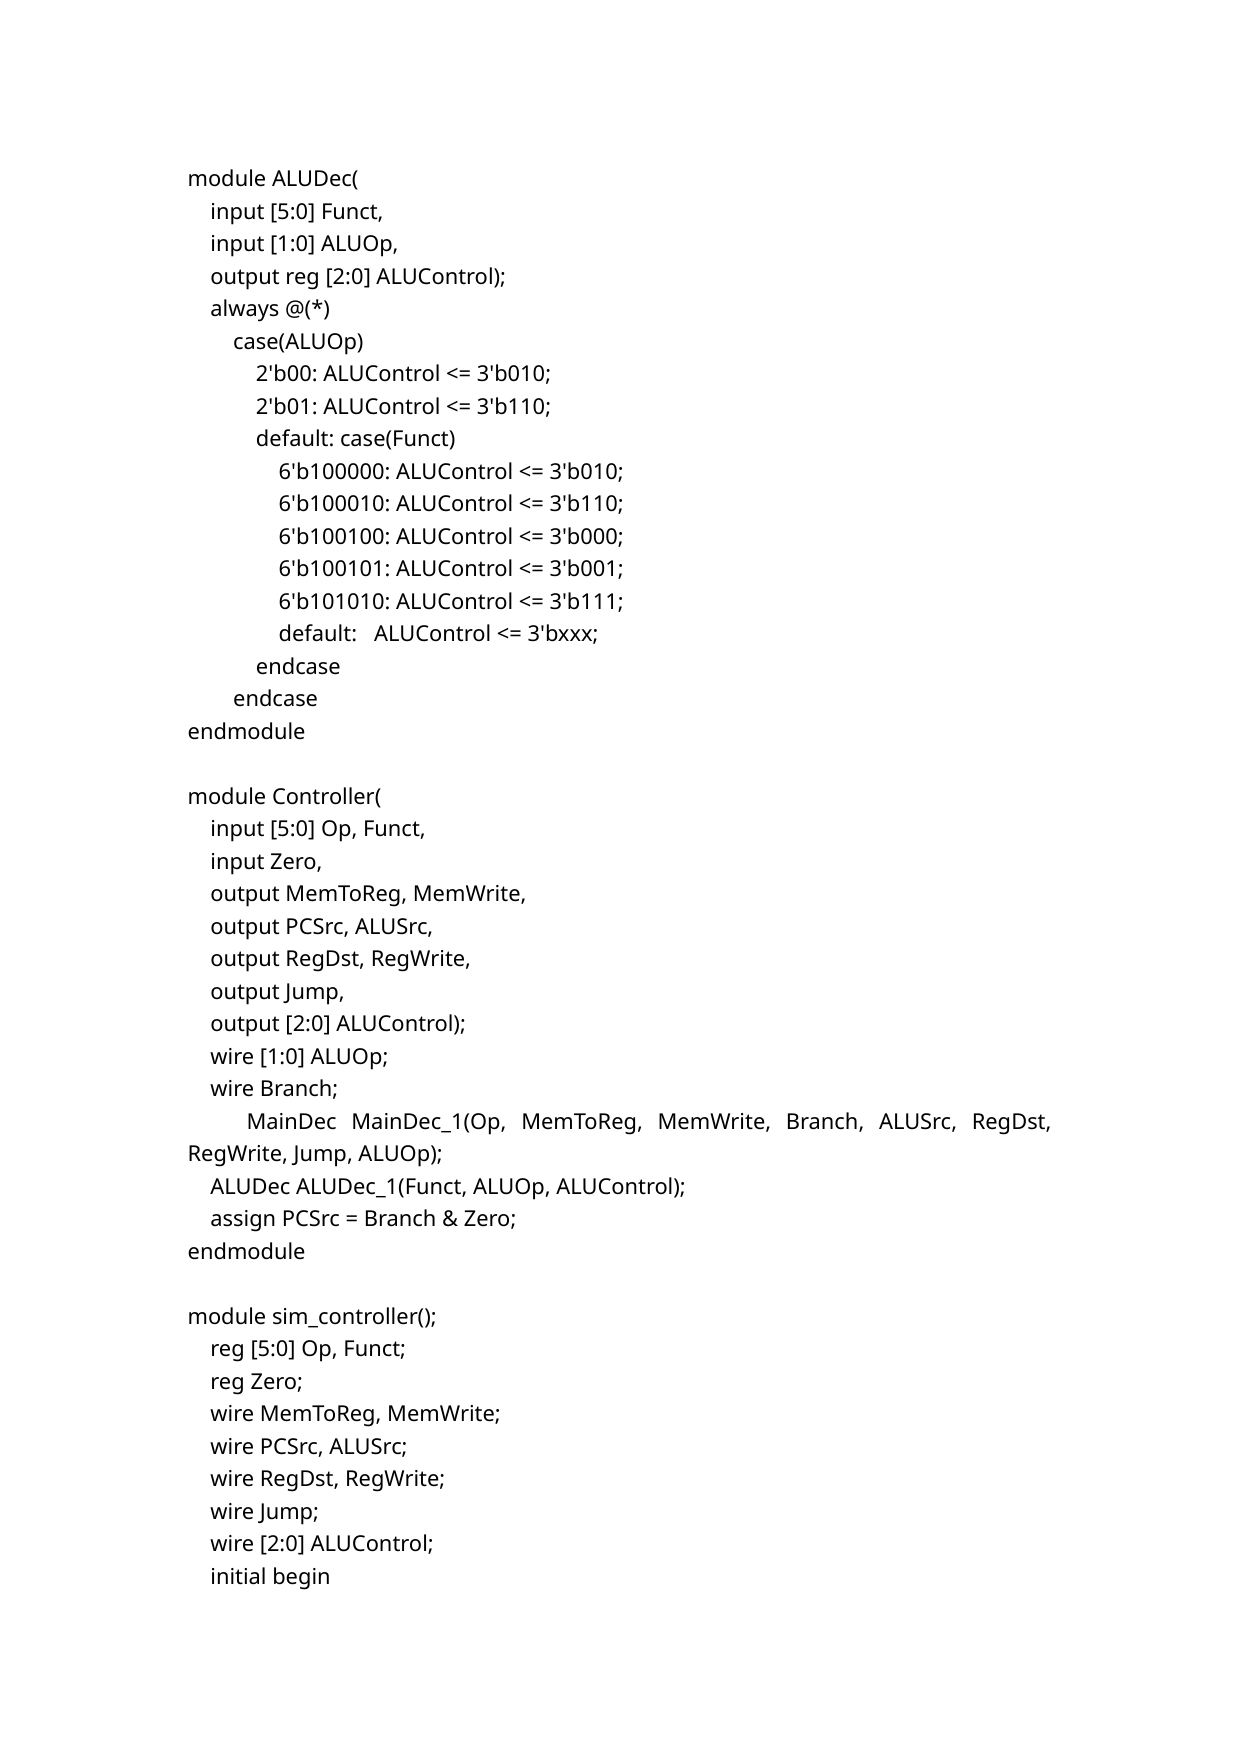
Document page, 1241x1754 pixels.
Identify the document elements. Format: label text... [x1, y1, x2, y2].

text case(ALUOp) [187, 324, 1053, 357]
text reg Zero; [187, 1364, 1053, 1397]
text 6'b100100: ALUControl <= 3'b000; [187, 519, 1053, 552]
text input [5:0] Funct, [187, 194, 1053, 227]
text output RegDst, RegWrite, [187, 942, 1053, 974]
text initial begin [187, 1559, 1053, 1592]
text 6'b100010: ALUControl <= 3'b110; [187, 487, 1053, 519]
text endmodule [187, 714, 1053, 747]
text input [5:0] Op, Funct, [187, 812, 1053, 844]
text endmodule [187, 1234, 1053, 1267]
text wire Branch; [187, 1072, 1053, 1104]
text wire MemToReg, MemWrite; [187, 1397, 1053, 1429]
text 2'b00: ALUControl <= 3'b010; [187, 357, 1053, 389]
text reg [5:0] Op, Funct; [187, 1332, 1053, 1364]
text output PCSrc, ALUSrc, [187, 909, 1053, 942]
text default: case(Funct) [187, 422, 1053, 454]
text module ALUDec( [187, 162, 1053, 194]
text input Zero, [187, 844, 1053, 877]
text wire PCSrc, ALUSrc; [187, 1429, 1053, 1462]
text always @(*) [187, 292, 1053, 324]
text output Jump, [187, 974, 1053, 1007]
text 6'b100101: ALUControl <= 3'b001; [187, 552, 1053, 584]
text 2'b01: ALUControl <= 3'b110; [187, 389, 1053, 422]
text wire Jump; [187, 1494, 1053, 1527]
text endcase [187, 649, 1053, 682]
text wire RegDst, RegWrite; [187, 1462, 1053, 1494]
text assign PCSrc = Branch & Zero; [187, 1202, 1053, 1234]
text 6'b100000: ALUControl <= 3'b010; [187, 454, 1053, 487]
text module Controller( [187, 779, 1053, 812]
text input [1:0] ALUOp, [187, 227, 1053, 259]
text wire [1:0] ALUOp; [187, 1039, 1053, 1072]
text 6'b101010: ALUControl <= 3'b111; [187, 584, 1053, 617]
text default: ALUControl <= 3'bxxx; [187, 617, 1053, 649]
text wire [2:0] ALUControl; [187, 1527, 1053, 1559]
text output reg [2:0] ALUControl); [187, 259, 1053, 292]
text ALUDec ALUDec_1(Funct, ALUOp, ALUControl); [187, 1169, 1053, 1202]
text output [2:0] ALUControl); [187, 1007, 1053, 1039]
text module sim_controller(); [187, 1299, 1053, 1332]
text endcase [187, 682, 1053, 714]
text output MemToReg, MemWrite, [187, 877, 1053, 909]
text MainDec MainDec_1(Op, MemToReg, MemWrite, Branch, ALUSrc, RegDst, RegWrite, Jump, ALUOp); [187, 1104, 1053, 1169]
